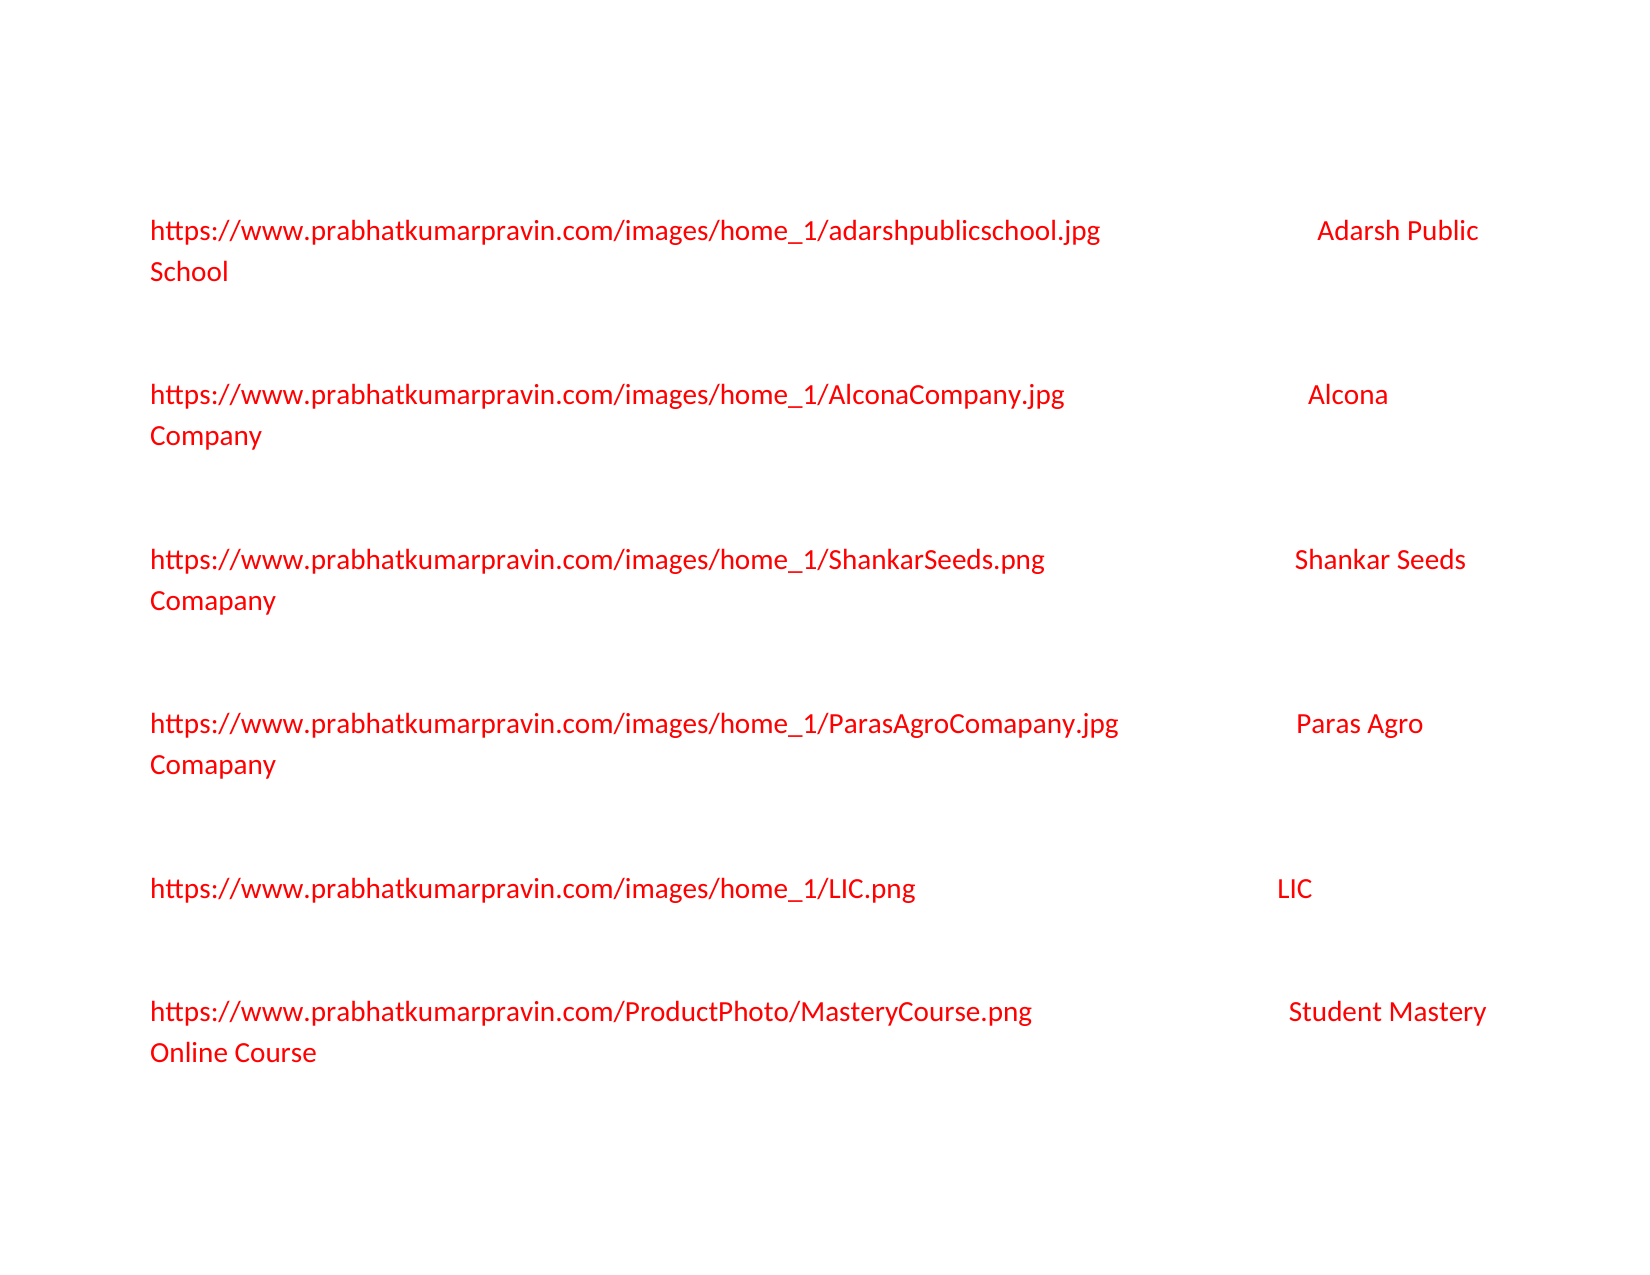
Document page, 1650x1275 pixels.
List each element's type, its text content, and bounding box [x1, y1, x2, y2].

text https://www.prabhatkumarpravin.com/ProductPhoto/MasteryCourse.png Student Mastery Online Course [150, 993, 1500, 1070]
text https://www.prabhatkumarpravin.com/images/home_1/AlconaCompany.jpg Alcona Company [150, 376, 1500, 453]
text https://www.prabhatkumarpravin.com/images/home_1/ParasAgroComapany.jpg Paras Agro Comapany [150, 705, 1500, 782]
text https://www.prabhatkumarpravin.com/images/home_1/ShankarSeeds.png Shankar Seeds Comapany [150, 541, 1500, 617]
text https://www.prabhatkumarpravin.com/images/home_1/LIC.png LIC [150, 870, 1500, 905]
text https://www.prabhatkumarpravin.com/images/home_1/adarshpublicschool.jpg Adarsh Public School [150, 212, 1500, 288]
